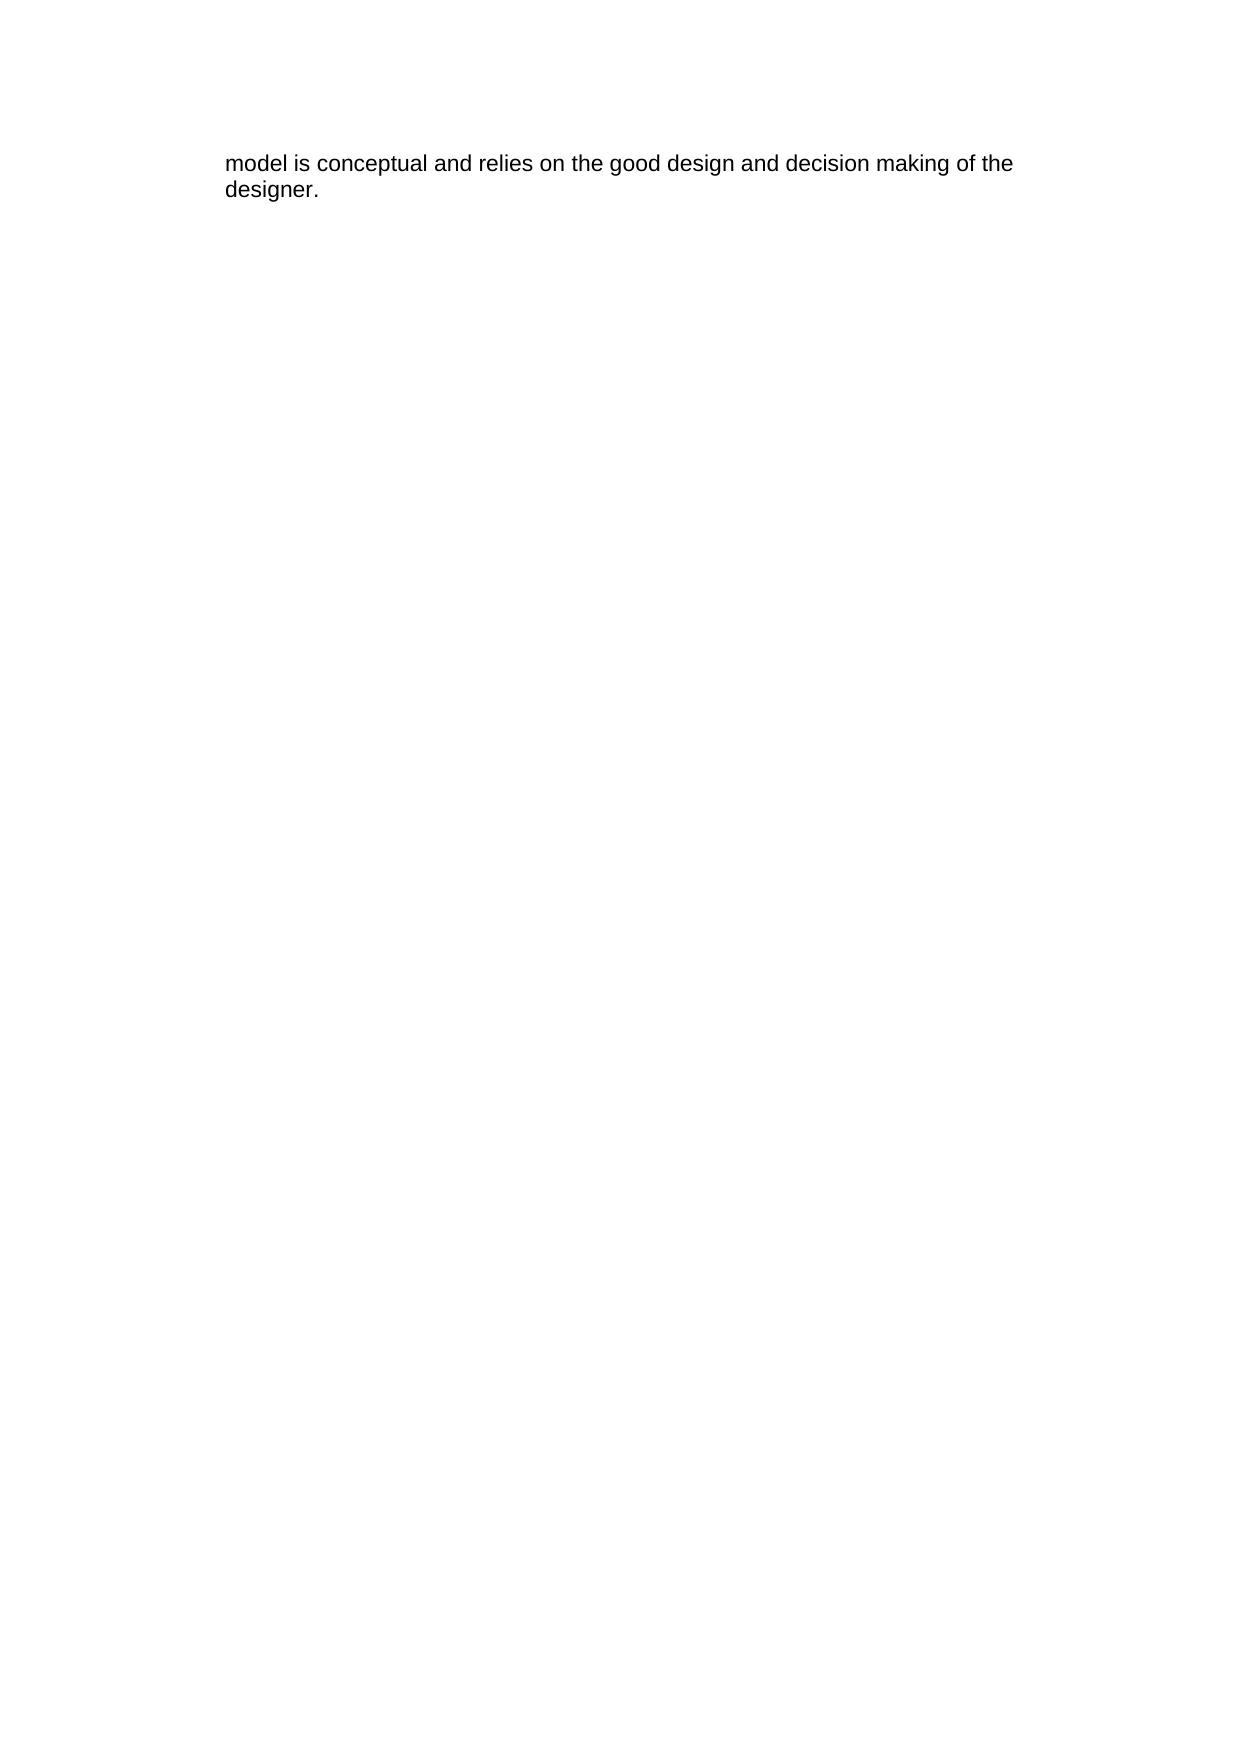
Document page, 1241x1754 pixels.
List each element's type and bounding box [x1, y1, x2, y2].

list [187, 150, 1090, 203]
